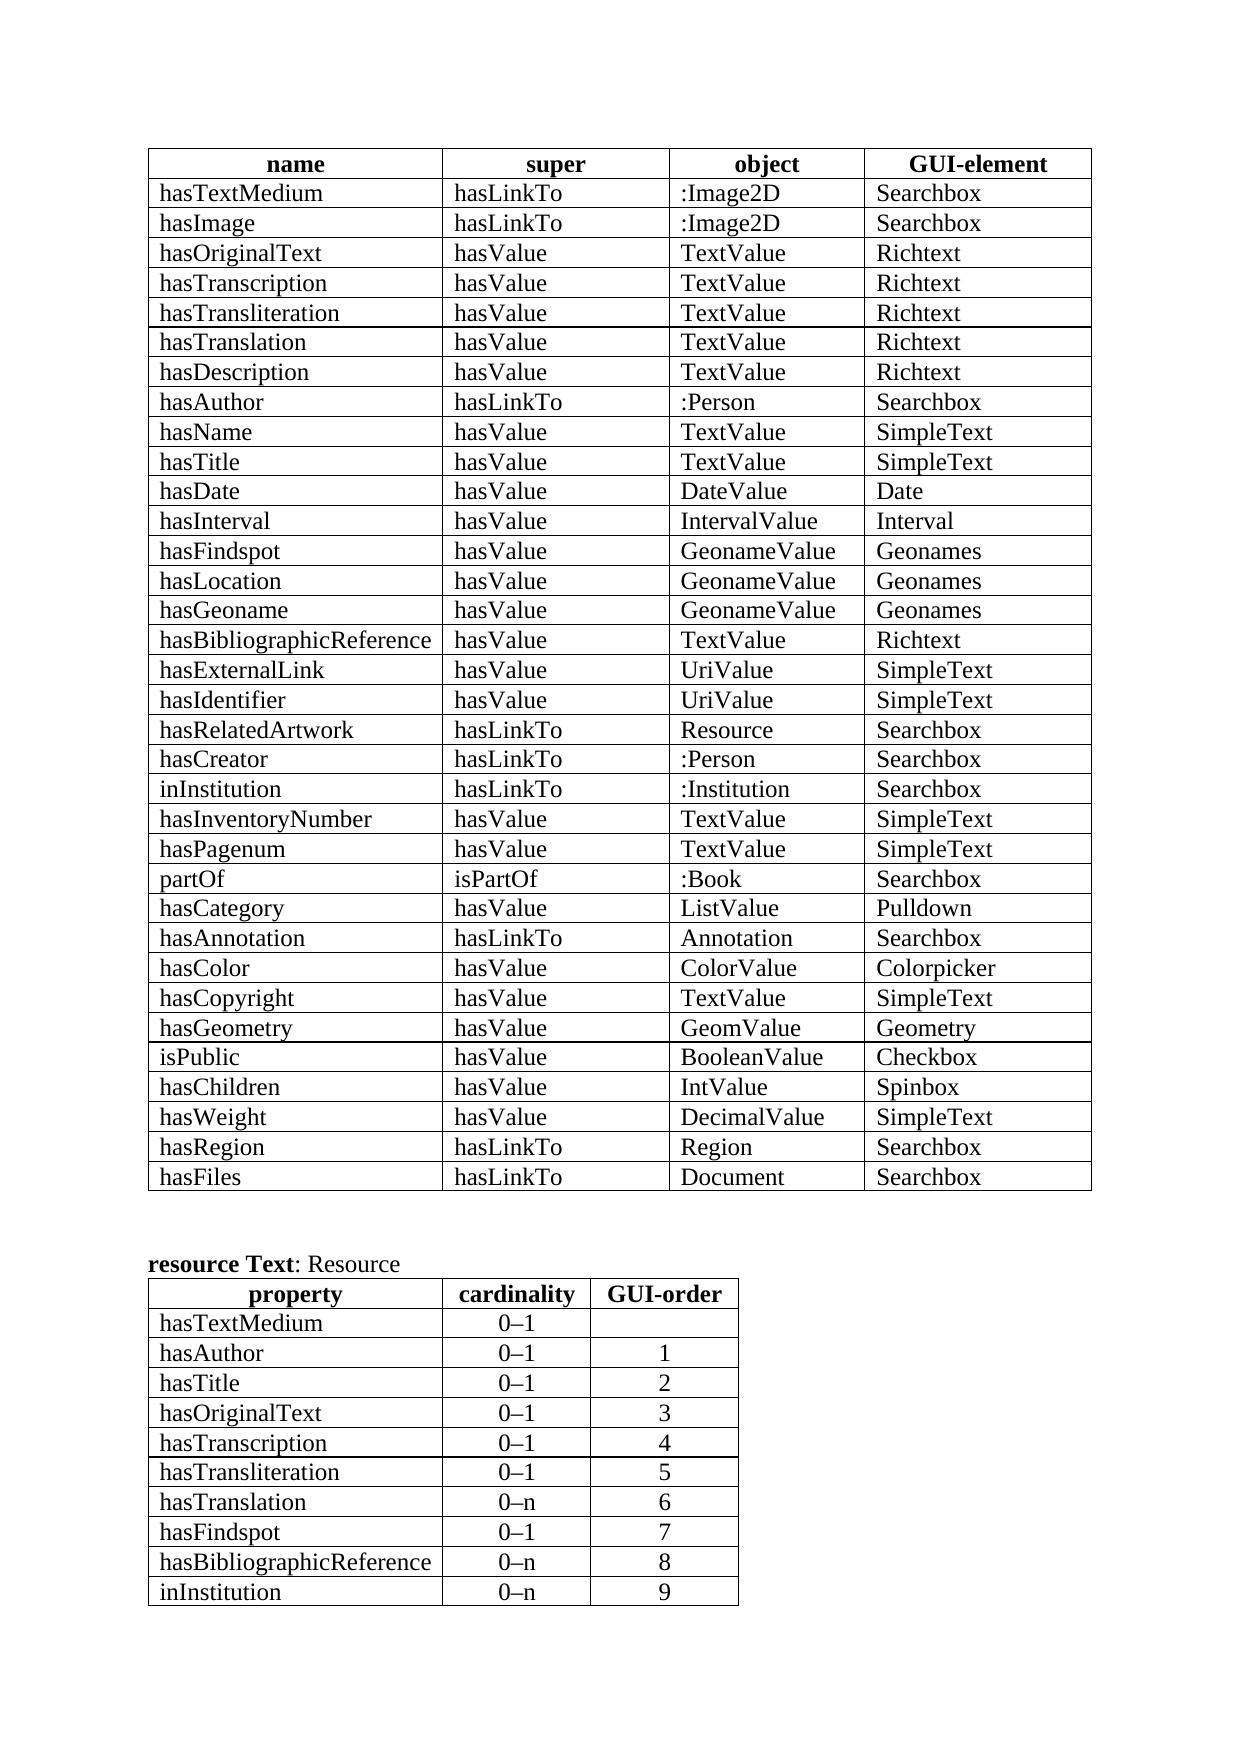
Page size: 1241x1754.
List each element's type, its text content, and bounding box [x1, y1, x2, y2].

table_cell 0–1 [443, 1368, 590, 1397]
table_cell hasExternalLink [149, 655, 442, 684]
table_cell hasTitle [149, 1368, 442, 1397]
table_cell hasValue [443, 417, 669, 446]
table_cell TextValue [670, 804, 864, 833]
table_cell UriValue [670, 685, 864, 714]
table_cell IntervalValue [670, 506, 864, 535]
table_cell hasLinkTo [443, 923, 669, 952]
table_cell TextValue [670, 268, 864, 297]
table_cell hasName [149, 417, 442, 446]
table_cell ListValue [670, 894, 864, 922]
table_header super [443, 149, 669, 177]
table_cell hasRegion [149, 1132, 442, 1161]
table_cell hasValue [443, 894, 669, 922]
table_cell SimpleText [865, 834, 1091, 863]
table_cell Date [865, 476, 1091, 505]
table_cell hasCopyright [149, 983, 442, 1012]
table_cell hasTitle [149, 447, 442, 475]
table_cell GeonameValue [670, 536, 864, 565]
table_cell hasValue [443, 566, 669, 594]
table_cell TextValue [670, 447, 864, 475]
table_cell hasValue [443, 834, 669, 863]
table_cell Region [670, 1132, 864, 1161]
table_cell hasValue [443, 238, 669, 267]
table_cell :Book [670, 864, 864, 892]
table_cell :Person [670, 387, 864, 416]
table_cell 2 [591, 1368, 738, 1397]
table_header GUI-element [865, 149, 1091, 177]
table_cell hasLinkTo [443, 208, 669, 237]
table_cell hasGeometry [149, 1013, 442, 1041]
table_cell hasValue [443, 328, 669, 356]
table_cell 8 [591, 1547, 738, 1576]
table_cell 7 [591, 1517, 738, 1546]
table_cell TextValue [670, 983, 864, 1012]
table_cell hasValue [443, 1043, 669, 1071]
table_cell SimpleText [865, 804, 1091, 833]
table_cell hasValue [443, 804, 669, 833]
table_cell hasPagenum [149, 834, 442, 863]
table_cell Searchbox [865, 745, 1091, 773]
table_cell :Image2D [670, 179, 864, 207]
table_cell hasValue [443, 685, 669, 714]
table_cell TextValue [670, 357, 864, 386]
table_cell TextValue [670, 298, 864, 326]
table_cell hasAuthor [149, 387, 442, 416]
table_cell Richtext [865, 298, 1091, 326]
table_cell hasCategory [149, 894, 442, 922]
table_cell hasRelatedArtwork [149, 715, 442, 743]
table_cell hasTranscription [149, 1428, 442, 1456]
table_cell hasInterval [149, 506, 442, 535]
table_cell Colorpicker [865, 953, 1091, 982]
table_cell hasLinkTo [443, 1162, 669, 1190]
table_cell Richtext [865, 238, 1091, 267]
table_cell 4 [591, 1428, 738, 1456]
table_cell :Institution [670, 774, 864, 803]
table_cell Searchbox [865, 208, 1091, 237]
table_cell hasValue [443, 476, 669, 505]
table_cell isPartOf [443, 864, 669, 892]
table_cell Geonames [865, 536, 1091, 565]
table_cell hasValue [443, 596, 669, 624]
table_cell GeonameValue [670, 596, 864, 624]
table_cell hasTextMedium [149, 1309, 442, 1337]
table_cell hasColor [149, 953, 442, 982]
table_header GUI-order [591, 1279, 738, 1307]
table_cell TextValue [670, 238, 864, 267]
table_cell SimpleText [865, 685, 1091, 714]
table_cell hasIdentifier [149, 685, 442, 714]
table_cell [591, 1309, 738, 1337]
table_cell Richtext [865, 328, 1091, 356]
table_cell hasValue [443, 1013, 669, 1041]
table_cell SimpleText [865, 447, 1091, 475]
table_cell Searchbox [865, 774, 1091, 803]
table_cell DateValue [670, 476, 864, 505]
table_cell 0–n [443, 1547, 590, 1576]
table_cell hasLinkTo [443, 387, 669, 416]
table_cell TextValue [670, 625, 864, 654]
table_cell SimpleText [865, 655, 1091, 684]
table_cell Searchbox [865, 1132, 1091, 1161]
table_cell Richtext [865, 357, 1091, 386]
table_cell Searchbox [865, 715, 1091, 743]
table_cell 5 [591, 1458, 738, 1486]
table_cell hasValue [443, 298, 669, 326]
table_cell TextValue [670, 417, 864, 446]
table_cell DecimalValue [670, 1102, 864, 1131]
table_cell Checkbox [865, 1043, 1091, 1071]
table_cell UriValue [670, 655, 864, 684]
table_cell hasAnnotation [149, 923, 442, 952]
table_cell TextValue [670, 834, 864, 863]
table_cell hasValue [443, 447, 669, 475]
table_cell hasOriginalText [149, 238, 442, 267]
table_cell Geonames [865, 596, 1091, 624]
table_cell hasFiles [149, 1162, 442, 1190]
table_cell Richtext [865, 625, 1091, 654]
table_header property [149, 1279, 442, 1307]
table_cell TextValue [670, 328, 864, 356]
table_cell :Person [670, 745, 864, 773]
table_header name [149, 149, 442, 177]
table_cell Resource [670, 715, 864, 743]
table_cell hasBibliographicReference [149, 1547, 442, 1576]
table_cell Searchbox [865, 387, 1091, 416]
table_cell hasValue [443, 357, 669, 386]
table_cell hasTextMedium [149, 179, 442, 207]
table_cell hasTranslation [149, 1487, 442, 1516]
table_cell :Image2D [670, 208, 864, 237]
table_cell 0–1 [443, 1428, 590, 1456]
table_cell hasInventoryNumber [149, 804, 442, 833]
table_header object [670, 149, 864, 177]
table_cell BooleanValue [670, 1043, 864, 1071]
table_cell Searchbox [865, 179, 1091, 207]
table_cell hasLocation [149, 566, 442, 594]
table_cell isPublic [149, 1043, 442, 1071]
table_cell SimpleText [865, 417, 1091, 446]
table_cell hasOriginalText [149, 1398, 442, 1427]
table_cell Searchbox [865, 864, 1091, 892]
table_cell Annotation [670, 923, 864, 952]
table_cell Geometry [865, 1013, 1091, 1041]
table_cell partOf [149, 864, 442, 892]
table_cell GeonameValue [670, 566, 864, 594]
table_cell hasLinkTo [443, 1132, 669, 1161]
table_cell 6 [591, 1487, 738, 1516]
table_cell hasValue [443, 1072, 669, 1101]
table_cell inInstitution [149, 774, 442, 803]
table_cell Interval [865, 506, 1091, 535]
table_cell 0–1 [443, 1338, 590, 1367]
text resource Text: Resource [148, 1249, 1093, 1278]
table_cell SimpleText [865, 1102, 1091, 1131]
table_cell 1 [591, 1338, 738, 1367]
table_cell 0–1 [443, 1517, 590, 1546]
table_cell 0–n [443, 1577, 590, 1605]
table_cell hasTransliteration [149, 1458, 442, 1486]
table_cell hasTranslation [149, 328, 442, 356]
table_cell hasLinkTo [443, 179, 669, 207]
table_cell hasBibliographicReference [149, 625, 442, 654]
table_cell 0–1 [443, 1398, 590, 1427]
table_cell Document [670, 1162, 864, 1190]
table_cell Richtext [865, 268, 1091, 297]
table_cell 0–1 [443, 1309, 590, 1337]
table_cell hasLinkTo [443, 745, 669, 773]
table_cell hasFindspot [149, 1517, 442, 1546]
table_cell SimpleText [865, 983, 1091, 1012]
table_cell 0–n [443, 1487, 590, 1516]
table_cell Pulldown [865, 894, 1091, 922]
table_cell Searchbox [865, 1162, 1091, 1190]
table_cell hasWeight [149, 1102, 442, 1131]
table_cell hasValue [443, 1102, 669, 1131]
table_cell hasValue [443, 983, 669, 1012]
table_cell hasValue [443, 625, 669, 654]
table_cell GeomValue [670, 1013, 864, 1041]
table_cell Geonames [865, 566, 1091, 594]
table_cell hasTransliteration [149, 298, 442, 326]
table_cell hasChildren [149, 1072, 442, 1101]
table_cell hasCreator [149, 745, 442, 773]
table_cell hasLinkTo [443, 715, 669, 743]
table_cell hasFindspot [149, 536, 442, 565]
table_cell hasValue [443, 655, 669, 684]
table_cell Searchbox [865, 923, 1091, 952]
table_cell Spinbox [865, 1072, 1091, 1101]
table_header cardinality [443, 1279, 590, 1307]
table_cell hasDate [149, 476, 442, 505]
table_cell inInstitution [149, 1577, 442, 1605]
table_cell hasDescription [149, 357, 442, 386]
table_cell hasValue [443, 953, 669, 982]
table_cell hasImage [149, 208, 442, 237]
table_cell hasAuthor [149, 1338, 442, 1367]
table_cell hasGeoname [149, 596, 442, 624]
table_cell hasValue [443, 506, 669, 535]
table_cell hasTranscription [149, 268, 442, 297]
table_cell 0–1 [443, 1458, 590, 1486]
table_cell 9 [591, 1577, 738, 1605]
table_cell IntValue [670, 1072, 864, 1101]
table_cell 3 [591, 1398, 738, 1427]
table_cell ColorValue [670, 953, 864, 982]
table_cell hasValue [443, 536, 669, 565]
table_cell hasValue [443, 268, 669, 297]
table_cell hasLinkTo [443, 774, 669, 803]
